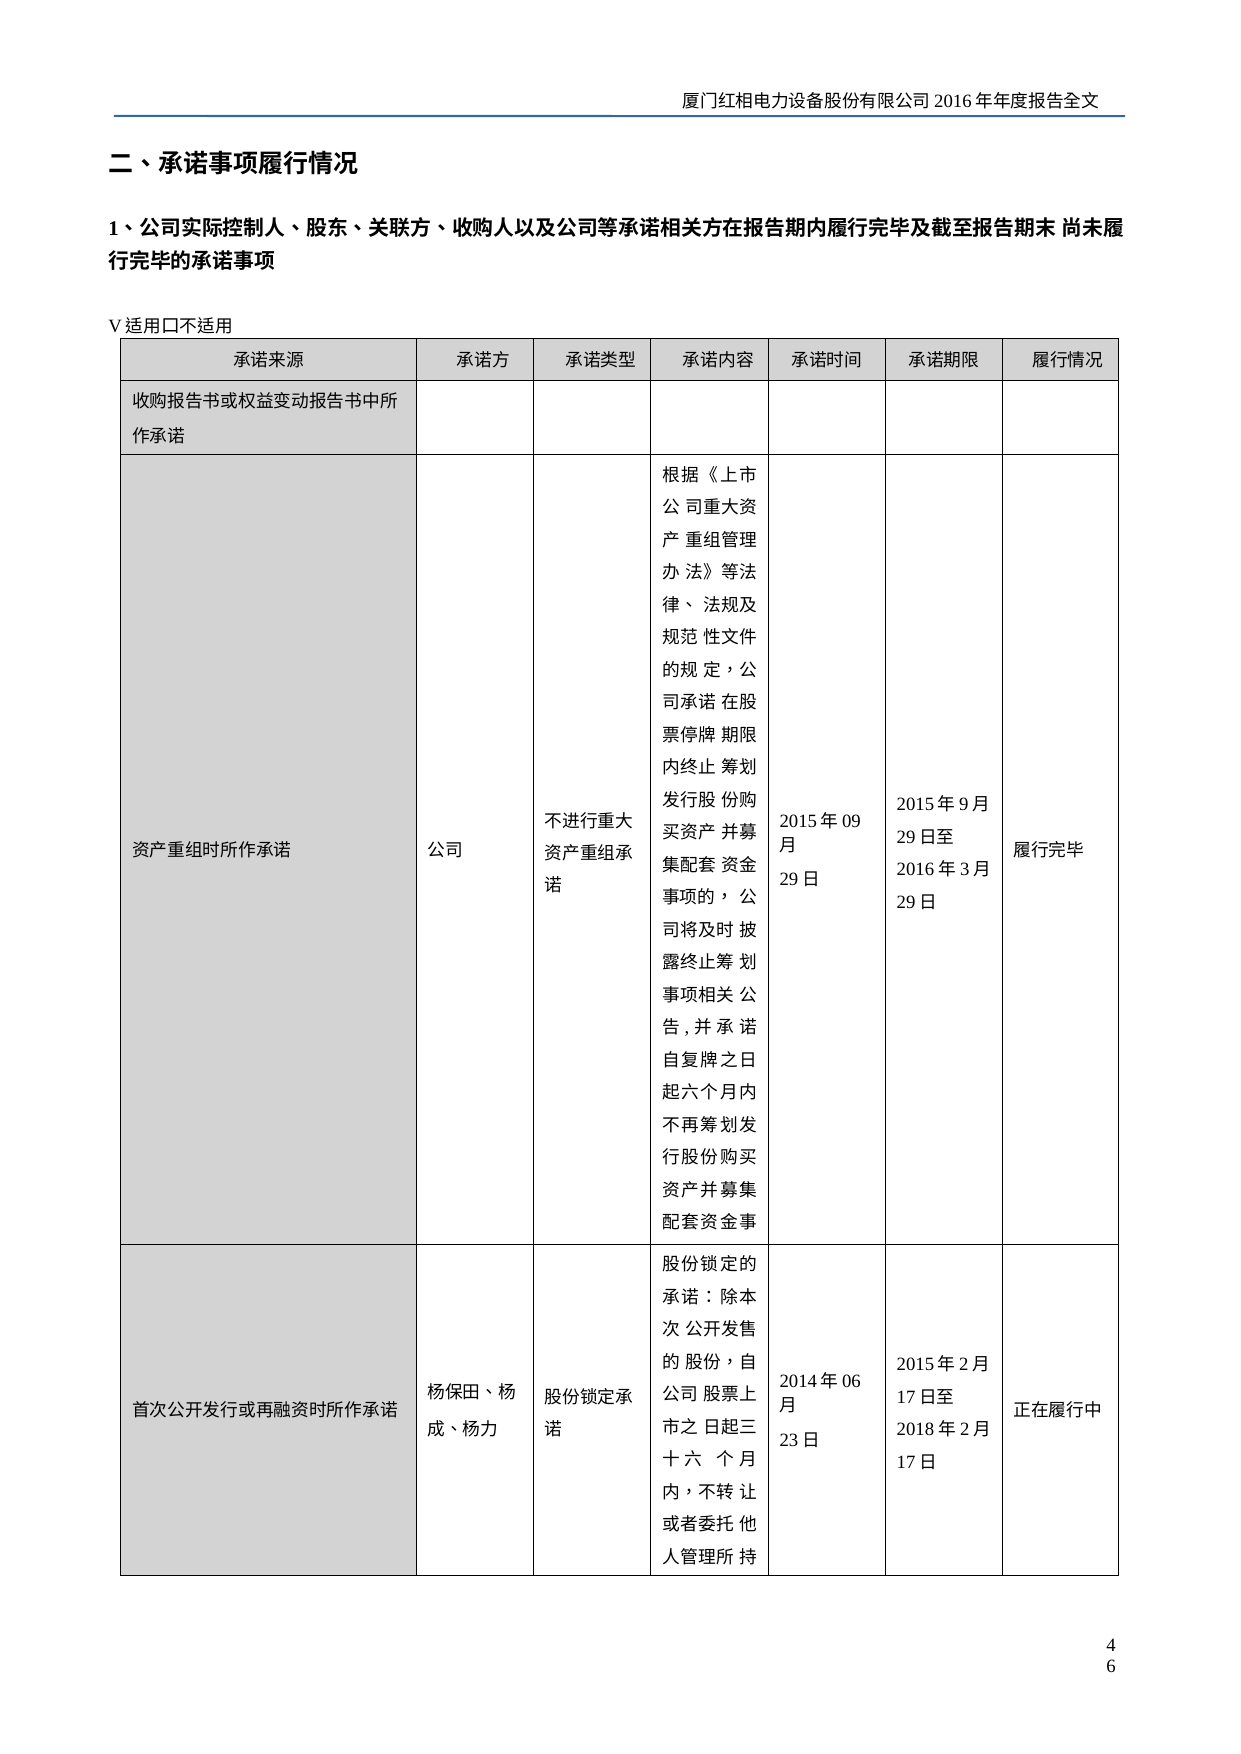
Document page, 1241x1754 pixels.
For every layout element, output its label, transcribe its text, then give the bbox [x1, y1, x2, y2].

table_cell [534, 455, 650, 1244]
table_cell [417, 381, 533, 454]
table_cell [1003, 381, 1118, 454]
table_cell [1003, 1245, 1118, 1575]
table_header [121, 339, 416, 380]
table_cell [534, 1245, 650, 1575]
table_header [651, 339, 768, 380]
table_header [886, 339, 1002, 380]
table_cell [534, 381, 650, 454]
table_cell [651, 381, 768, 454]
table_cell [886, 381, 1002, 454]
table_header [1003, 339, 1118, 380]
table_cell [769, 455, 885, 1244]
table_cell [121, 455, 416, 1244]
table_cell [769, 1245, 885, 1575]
text V适用口不适用 [108, 312, 1131, 338]
text 1、公司实际控制人、股东、关联方、收购人以及公司等承诺相关方在报告期内履行完毕及截至报告期末 尚未履行完毕的承诺事项 [108, 209, 1131, 275]
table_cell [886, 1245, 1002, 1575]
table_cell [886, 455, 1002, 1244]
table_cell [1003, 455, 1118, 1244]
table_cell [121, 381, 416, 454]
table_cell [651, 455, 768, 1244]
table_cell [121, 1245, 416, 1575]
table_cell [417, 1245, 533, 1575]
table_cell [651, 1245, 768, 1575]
text 二、承诺事项履行情况 [108, 146, 1131, 180]
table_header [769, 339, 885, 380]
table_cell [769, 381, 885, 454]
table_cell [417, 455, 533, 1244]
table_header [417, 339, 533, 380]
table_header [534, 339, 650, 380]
